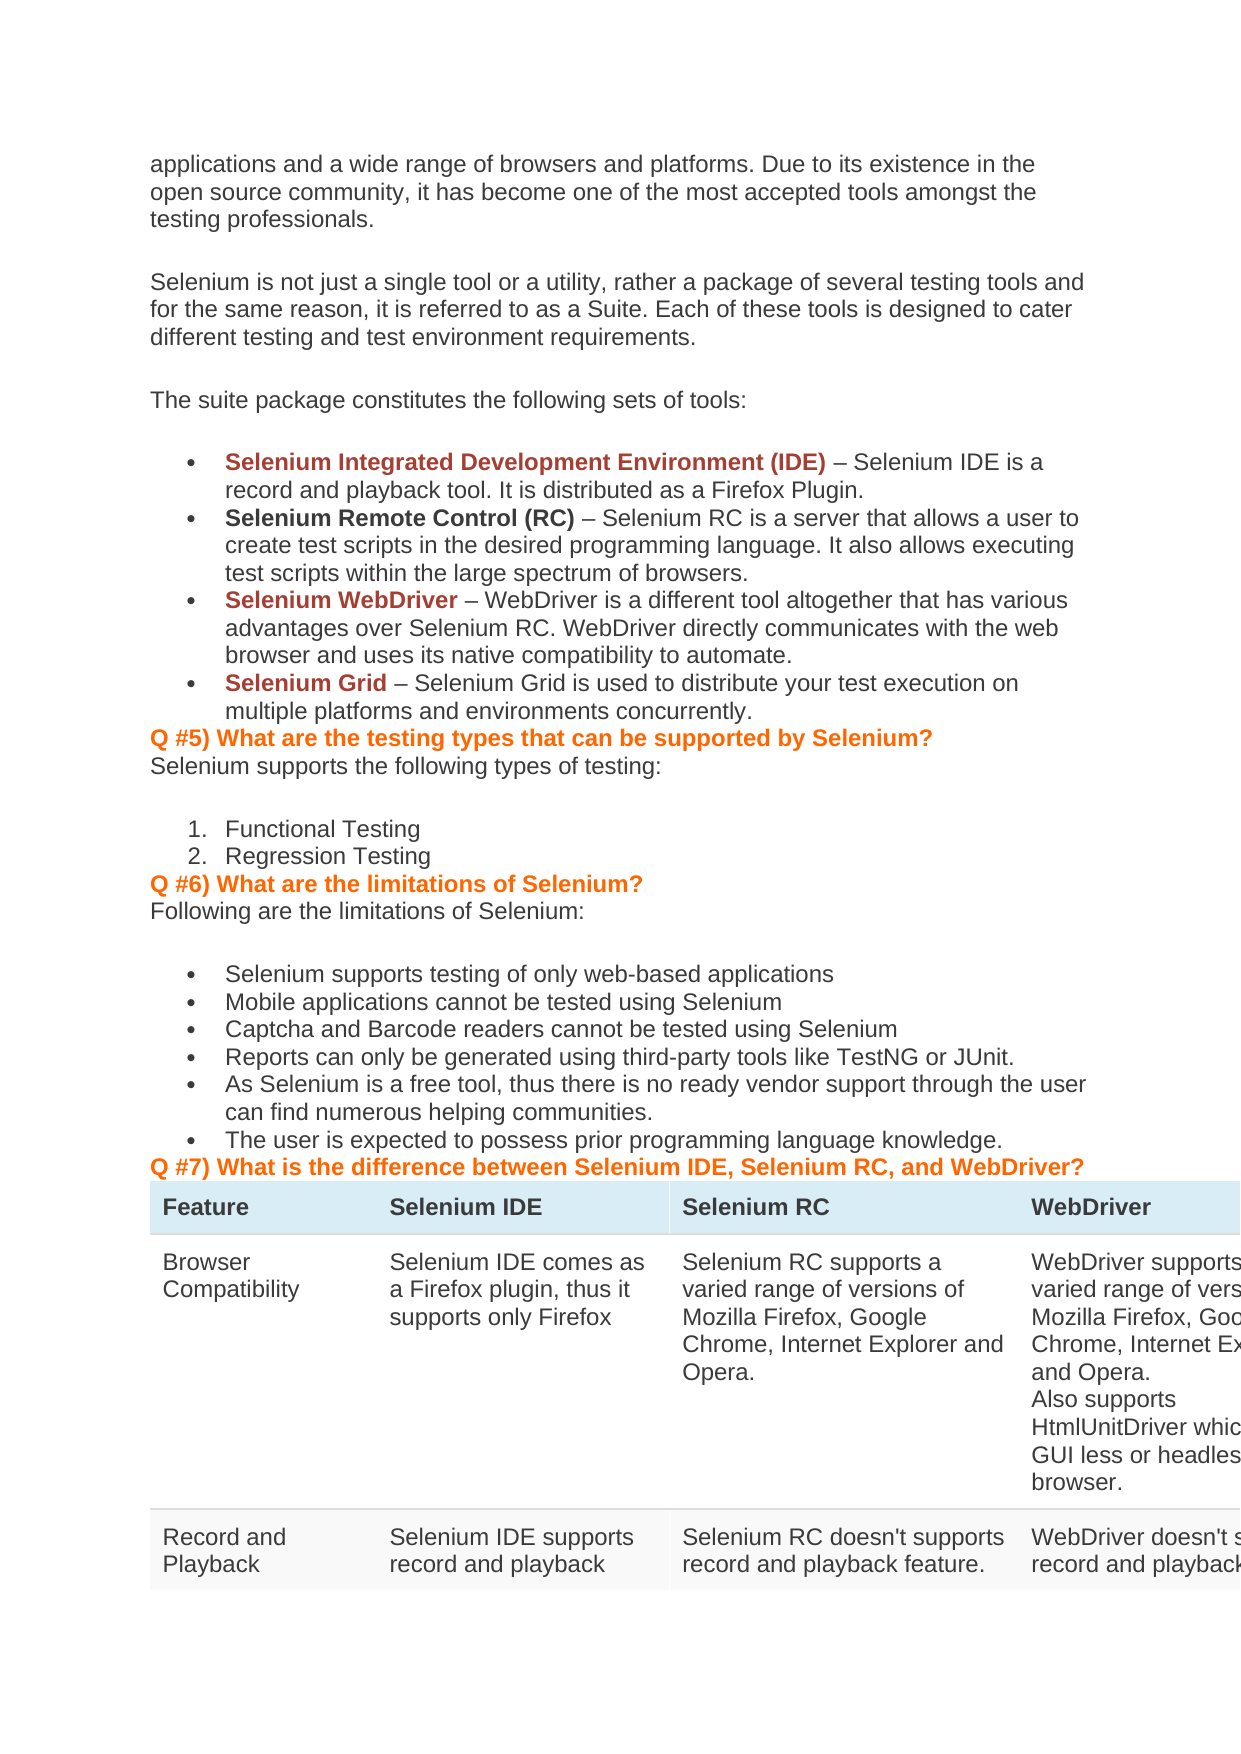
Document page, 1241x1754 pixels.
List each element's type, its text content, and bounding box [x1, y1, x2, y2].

list Selenium Grid – Selenium Grid is used to distribute your test execution on multiple platforms and environments concurrently. [187, 669, 1090, 724]
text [150, 150, 1090, 233]
list The user is expected to possess prior programming language knowledge. [187, 1126, 1090, 1153]
table_cell WebDriver supports a varied range of versions of Mozilla Firefox, Google Chrome, Internet Explorer and Opera. Also supports HtmlUnitDriver which is a GUI less or headless browser. [1019, 1235, 1240, 1508]
list Regression Testing [187, 842, 1090, 870]
table_cell Browser Compatibility [150, 1235, 377, 1508]
list Selenium supports testing of only web-based applications [187, 960, 1090, 987]
table_header Feature [150, 1181, 377, 1233]
list As Selenium is a free tool, thus there is no ready vendor support through the user can find numerous helping communities. [187, 1070, 1090, 1126]
table_cell Selenium RC supports a varied range of versions of Mozilla Firefox, Google Chrome, Internet Explorer and Opera. [670, 1235, 1019, 1508]
list Selenium WebDriver – WebDriver is a different tool altogether that has various advantages over Selenium RC. WebDriver directly communicates with the web browser and uses its native compatibility to automate. [187, 586, 1090, 669]
list Functional Testing [187, 814, 1090, 842]
text The suite package constitutes the following sets of tools: [150, 386, 1090, 413]
list Captcha and Barcode readers cannot be tested using Selenium [187, 1015, 1090, 1043]
list Mobile applications cannot be tested using Selenium [187, 987, 1090, 1015]
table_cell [377, 1510, 669, 1590]
text Q #5) What are the testing types that can be supported by Selenium? [150, 724, 1090, 752]
table_header Selenium RC [670, 1181, 1019, 1233]
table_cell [670, 1510, 1019, 1590]
list Selenium Remote Control (RC) – Selenium RC is a server that allows a user to create test scripts in the desired programming language. It also allows executing test scripts within the large spectrum of browsers. [187, 503, 1090, 586]
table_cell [1019, 1510, 1240, 1590]
list Reports can only be generated using third-party tools like TestNG or JUnit. [187, 1043, 1090, 1070]
table_cell Selenium IDE comes as a Firefox plugin, thus it supports only Firefox [377, 1235, 669, 1508]
text Selenium is not just a single tool or a utility, rather a package of several testing tools and for the same reason, it is referred to as a Suite. Each of these tools is designed to cater different testing and test environment requirements. [150, 268, 1090, 351]
text Q #7) What is the difference between Selenium IDE, Selenium RC, and WebDriver? [150, 1153, 1090, 1181]
text Q #6) What are the limitations of Selenium? [150, 870, 1090, 897]
text Following are the limitations of Selenium: [150, 897, 1090, 925]
table_cell Record and Playback [150, 1510, 377, 1590]
table_header Selenium IDE [377, 1181, 669, 1233]
list Selenium Integrated Development Environment (IDE) – Selenium IDE is a record and playback tool. It is distributed as a Firefox Plugin. [187, 448, 1090, 503]
text Selenium supports the following types of testing: [150, 752, 1090, 779]
table_header WebDriver [1019, 1181, 1240, 1233]
